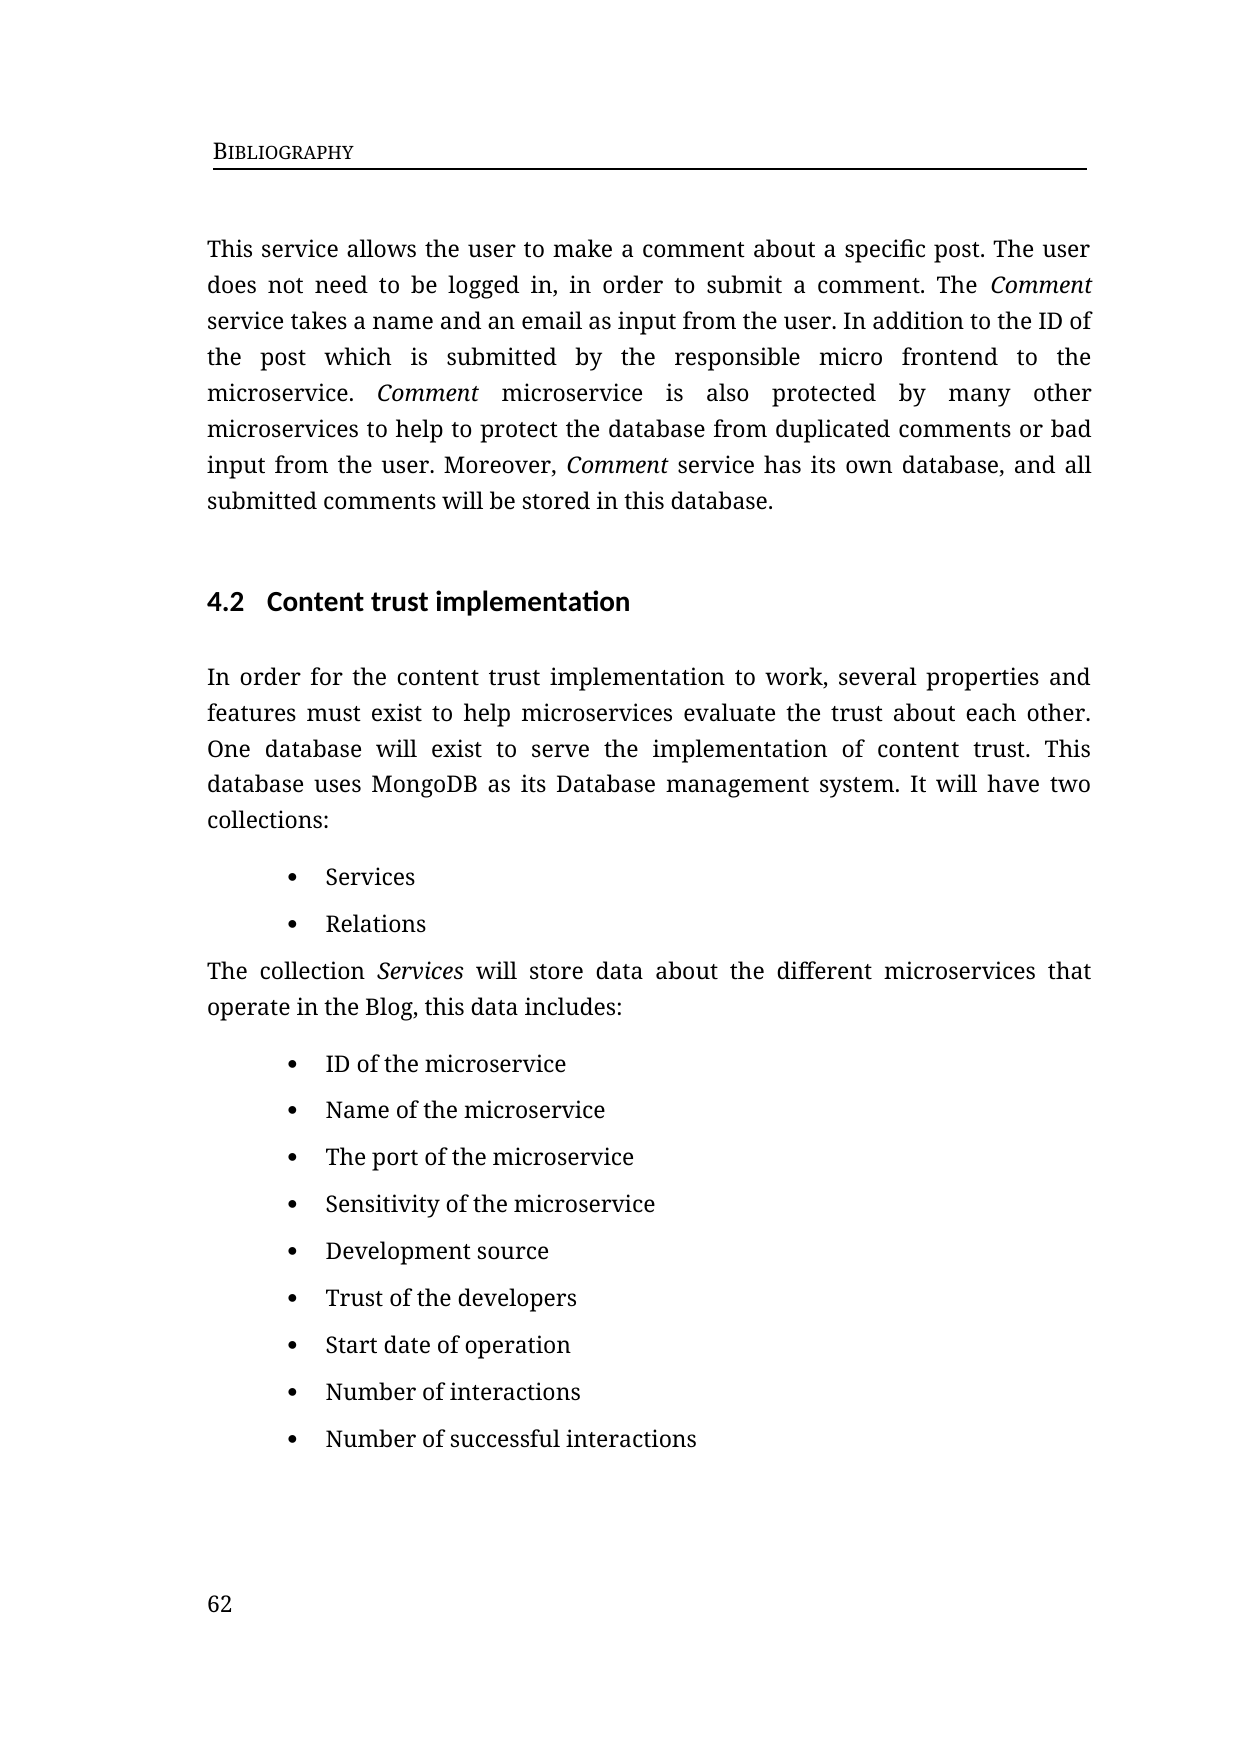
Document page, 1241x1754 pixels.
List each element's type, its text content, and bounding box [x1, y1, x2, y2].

list Services [288, 861, 1092, 892]
list ID of the microservice [288, 1048, 1092, 1079]
list Start date of operation [288, 1329, 1092, 1360]
list Trust of the developers [288, 1282, 1092, 1313]
subtitle Content trust implementation [207, 583, 1092, 619]
list Number of interactions [288, 1376, 1092, 1407]
text This service allows the user to make a comment about a specific post. The user does not need to be logged in, in order to submit a comment. The Comment service takes a name and an email as input from the user. In addition to the ID of the post which is submitted by the responsible micro frontend to the microservice. Comment microservice is also protected by many other microservices to help to protect the database from duplicated comments or bad input from the user. Moreover, Comment service has its own database, and all submitted comments will be stored in this database. [207, 233, 1092, 516]
list Name of the microservice [288, 1094, 1092, 1126]
list Number of successful interactions [288, 1423, 1092, 1454]
list The port of the microservice [288, 1141, 1092, 1173]
text In order for the content trust implementation to work, several properties and features must exist to help microservices evaluate the trust about each other. One database will exist to serve the implementation of content trust. This database uses MongoDB as its Database management system. It will have two collections: [207, 661, 1092, 836]
list Development source [288, 1235, 1092, 1266]
list Sensitivity of the microservice [288, 1188, 1092, 1219]
list Relations [288, 908, 1092, 939]
text The collection Services will store data about the different microservices that operate in the Blog, this data includes: [207, 955, 1092, 1022]
